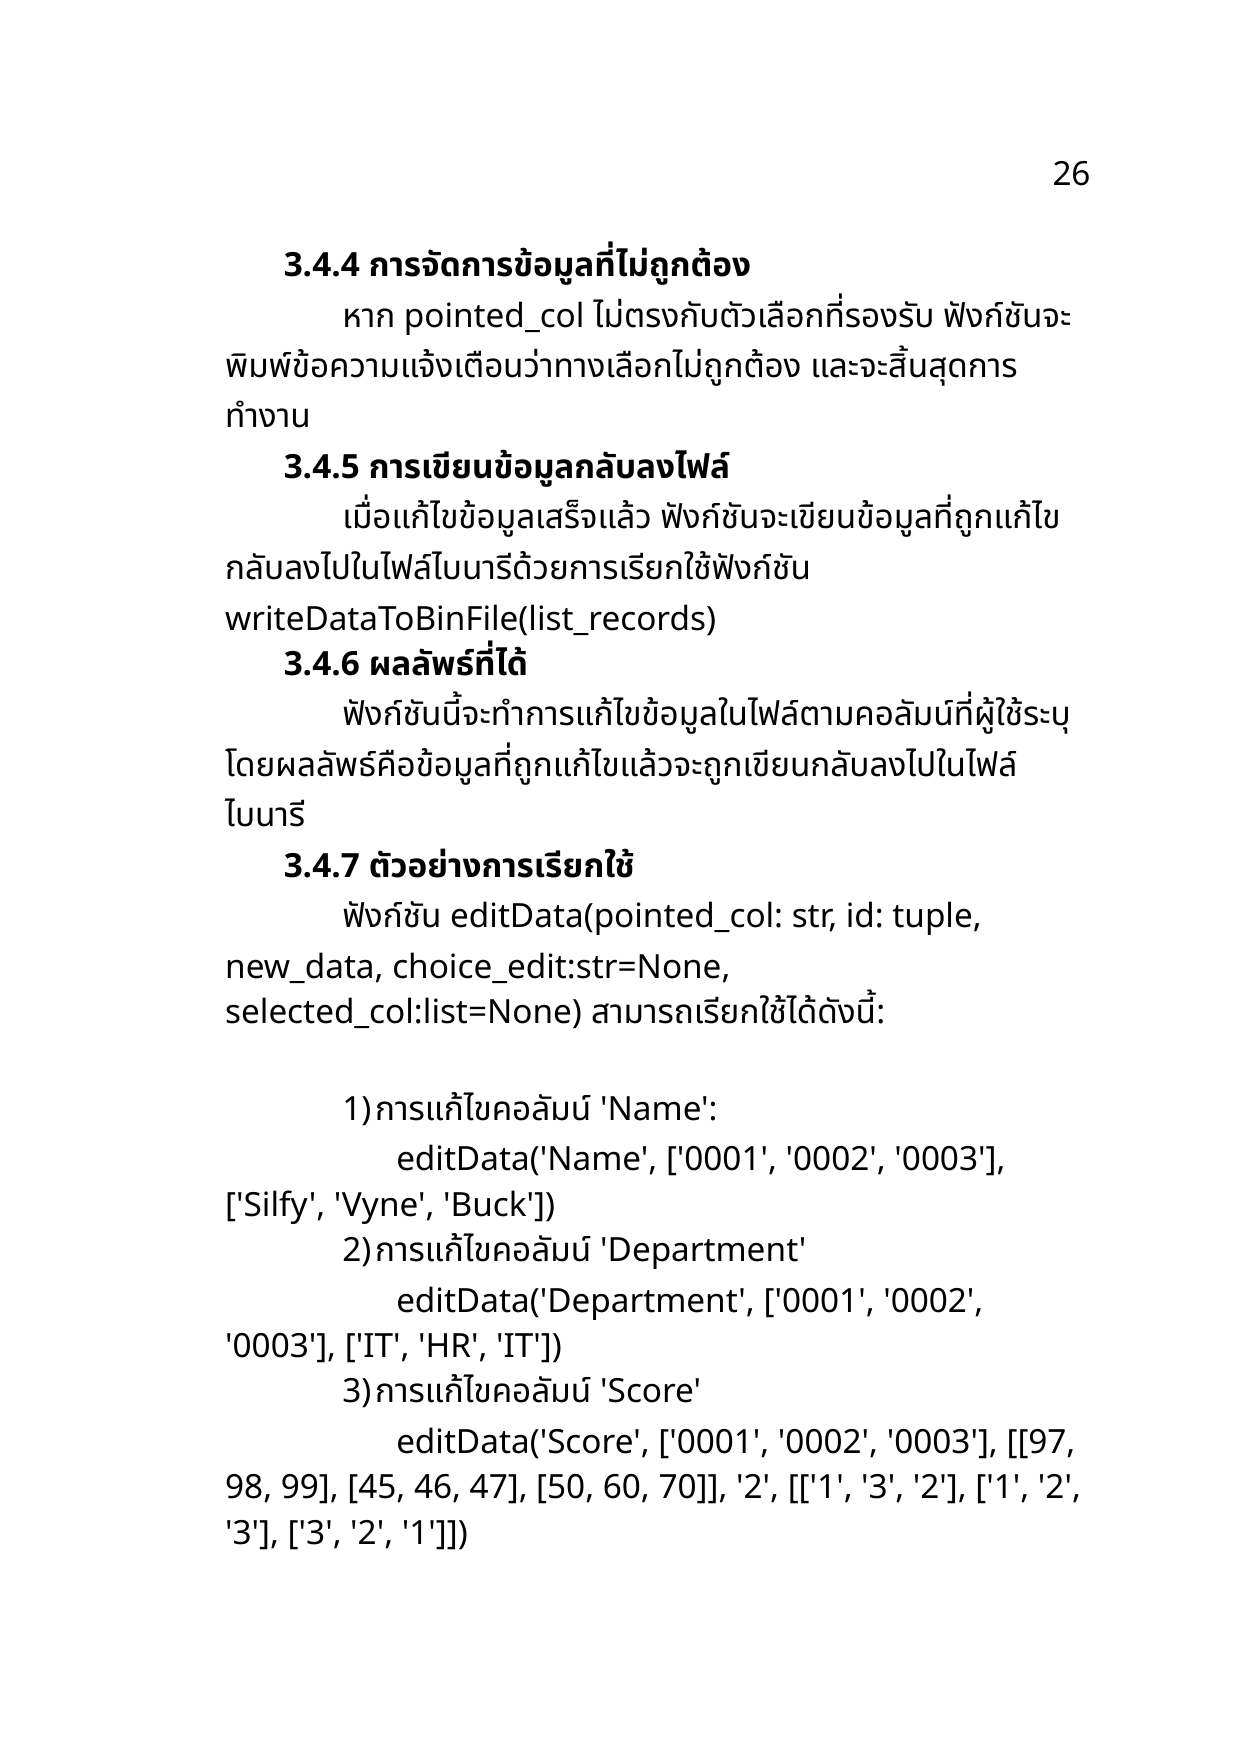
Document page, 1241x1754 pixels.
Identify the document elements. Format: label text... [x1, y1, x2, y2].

text editData('Name', ['0001', '0002', '0003'], ['Silfy', 'Vyne', 'Buck']) [225, 1135, 1090, 1226]
subtitle ผลลัพธ์ที่ได้ [225, 640, 1090, 690]
text หาก pointed_col ไม่ตรงกับตัวเลือกที่รองรับ ฟังก์ชันจะพิมพ์ข้อความแจ้งเตือนว่าทางเลือกไม่ถูกต้อง และจะสิ้นสุดการทำงาน [225, 291, 1090, 443]
subtitle การจัดการข้อมูลที่ไม่ถูกต้อง [225, 241, 1090, 291]
subtitle การแก้ไขคอลัมน์ 'Name': [225, 1084, 1090, 1135]
subtitle การแก้ไขคอลัมน์ 'Department' [225, 1226, 1090, 1276]
subtitle เมื่อแก้ไขข้อมูลเสร็จแล้ว ฟังก์ชันจะเขียนข้อมูลที่ถูกแก้ไขกลับลงไปในไฟล์ไบนารีด้วยการเรียกใช้ฟังก์ชัน writeDataToBinFile(list_records) [225, 493, 1090, 640]
text ฟังก์ชัน editData(pointed_col: str, id: tuple, new_data, choice_edit:str=None, selected_col:list=None) สามารถเรียกใช้ได้ดังนี้: [225, 892, 1090, 1039]
subtitle การแก้ไขคอลัมน์ 'Score' [225, 1367, 1090, 1418]
text ฟังก์ชันนี้จะทำการแก้ไขข้อมูลในไฟล์ตามคอลัมน์ที่ผู้ใช้ระบุ โดยผลลัพธ์คือข้อมูลที่ถูกแก้ไขแล้วจะถูกเขียนกลับลงไปในไฟล์ไบนารี [225, 690, 1090, 842]
subtitle การเขียนข้อมูลกลับลงไฟล์ [225, 443, 1090, 493]
text editData('Department', ['0001', '0002', '0003'], ['IT', 'HR', 'IT']) [225, 1276, 1090, 1367]
text editData('Score', ['0001', '0002', '0003'], [[97, 98, 99], [45, 46, 47], [50, 60, 70]], '2', [['1', '3', '2'], ['1', '2', '3'], ['3', '2', '1']]) [225, 1418, 1090, 1554]
subtitle ตัวอย่างการเรียกใช้ [225, 842, 1090, 892]
